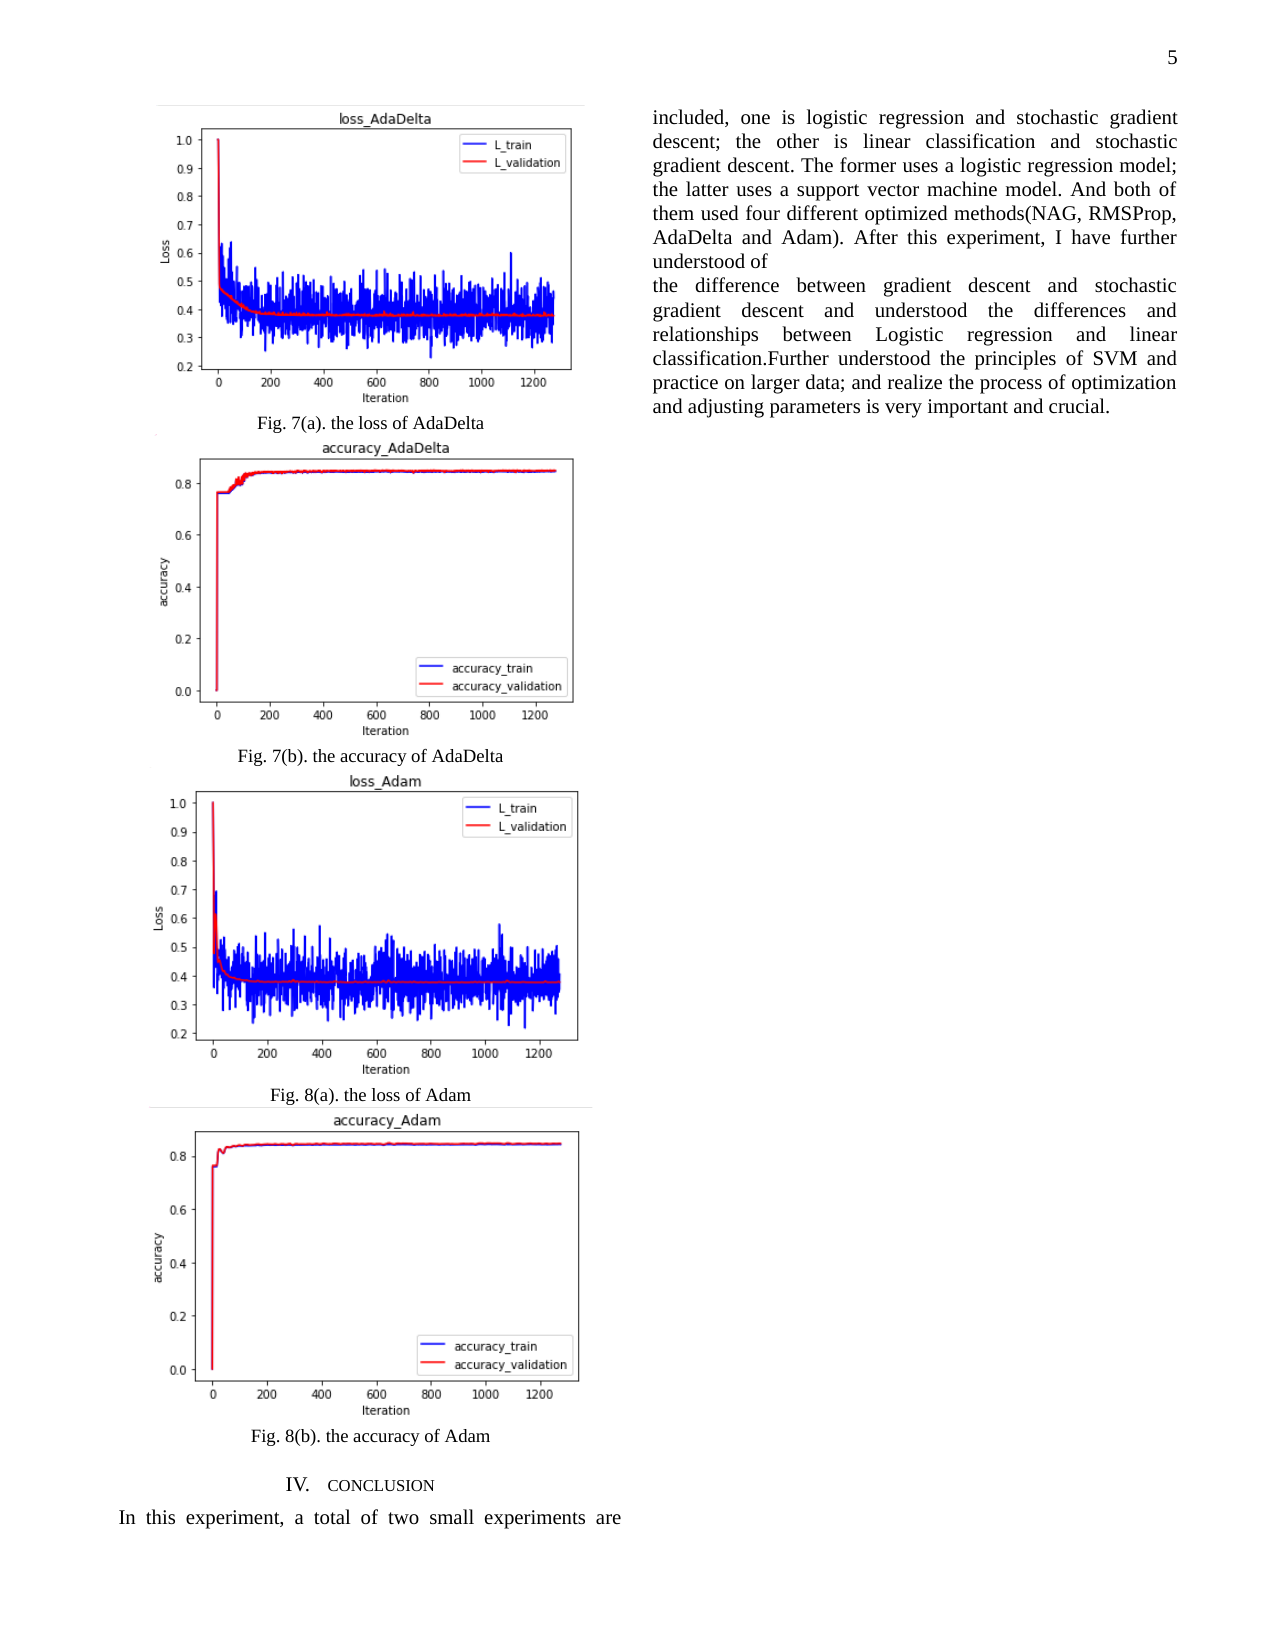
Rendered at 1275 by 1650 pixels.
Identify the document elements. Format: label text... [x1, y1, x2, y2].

subtitle conclusion [97, 1472, 622, 1496]
text Fig. 8(b). the accuracy of Adam [97, 1424, 622, 1446]
text Fig. 8(a). the loss of Adam [97, 1084, 622, 1105]
picture [148, 1106, 593, 1424]
text In this experiment, a total of two small experiments are included, one is logistic regression and stochastic gradient descent; the other is linear classification and stochastic gradient descent. The former uses a logistic regression model; the latter uses a support vector machine model. And both of them used four different optimized methods(NAG, RMSProp, AdaDelta and Adam). After this experiment, I have further understood of [652, 105, 1177, 273]
text the difference between gradient descent and stochastic gradient descent and understood the differences and relationships between Logistic regression and linear classification.Further understood the principles of SVM and practice on larger data; and realize the process of optimization and adjusting parameters is very important and crucial. [652, 273, 1177, 418]
picture [154, 434, 587, 744]
text Fig. 7(b). the accuracy of AdaDelta [97, 744, 622, 766]
picture [149, 767, 592, 1083]
text Fig. 7(a). the loss of AdaDelta [97, 412, 622, 434]
picture [156, 105, 585, 411]
